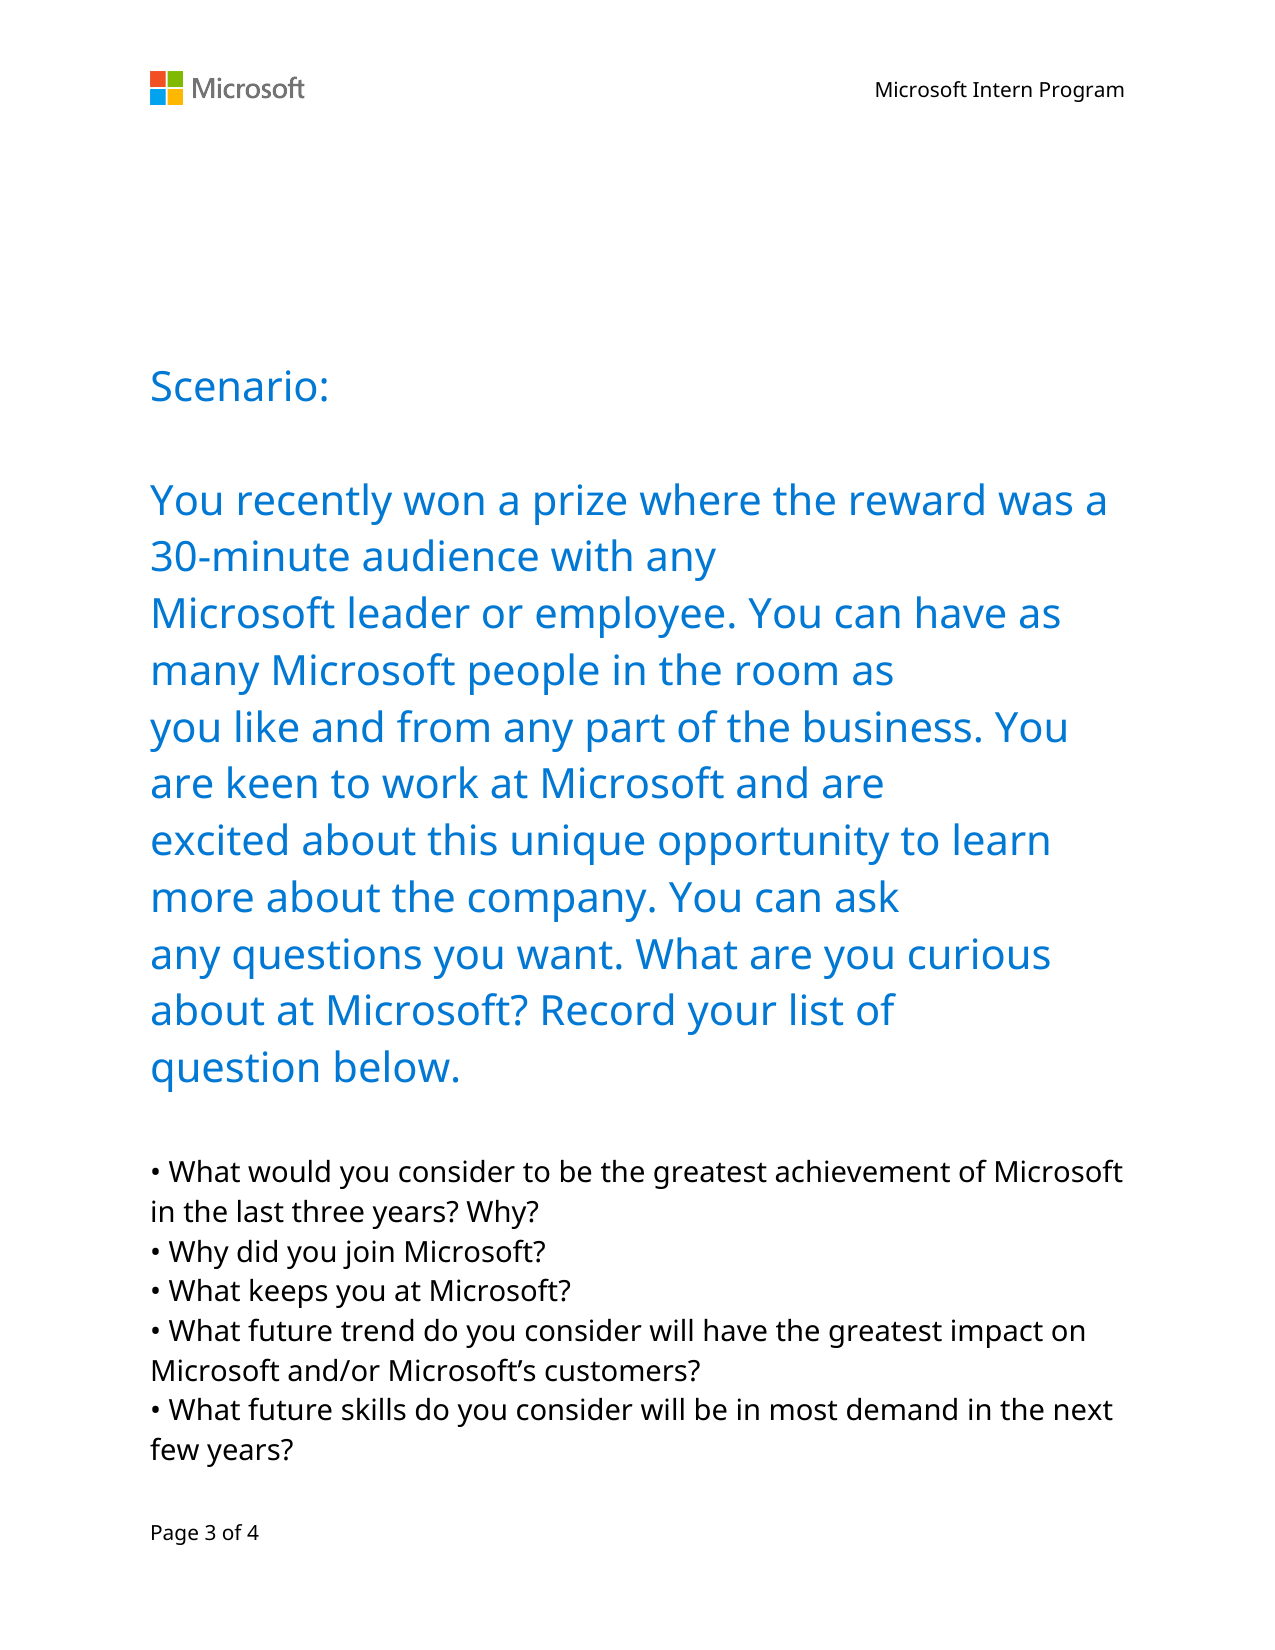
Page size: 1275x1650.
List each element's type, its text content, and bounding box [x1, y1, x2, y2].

text Microsoft leader or employee. You can have as many Microsoft people in the room as [150, 584, 1125, 697]
text question below. [150, 1038, 1125, 1095]
picture [150, 71, 305, 105]
text You recently won a prize where the reward was a 30-minute audience with any [150, 470, 1125, 584]
text any questions you want. What are you curious about at Microsoft? Record your list of [150, 924, 1125, 1038]
text • Why did you join Microsoft? [150, 1231, 1125, 1271]
text you like and from any part of the business. You are keen to work at Microsoft and are [150, 697, 1125, 811]
text • What keeps you at Microsoft? [150, 1271, 1125, 1310]
text • What future trend do you consider will have the greatest impact on Microsoft and/or Microsoft’s customers? [150, 1310, 1125, 1390]
text excited about this unique opportunity to learn more about the company. You can ask [150, 811, 1125, 924]
text • What future skills do you consider will be in most demand in the next few years? [150, 1390, 1125, 1469]
text • What would you consider to be the greatest achievement of Microsoft in the last three years? Why? [150, 1152, 1125, 1231]
text Scenario: [150, 357, 1125, 413]
